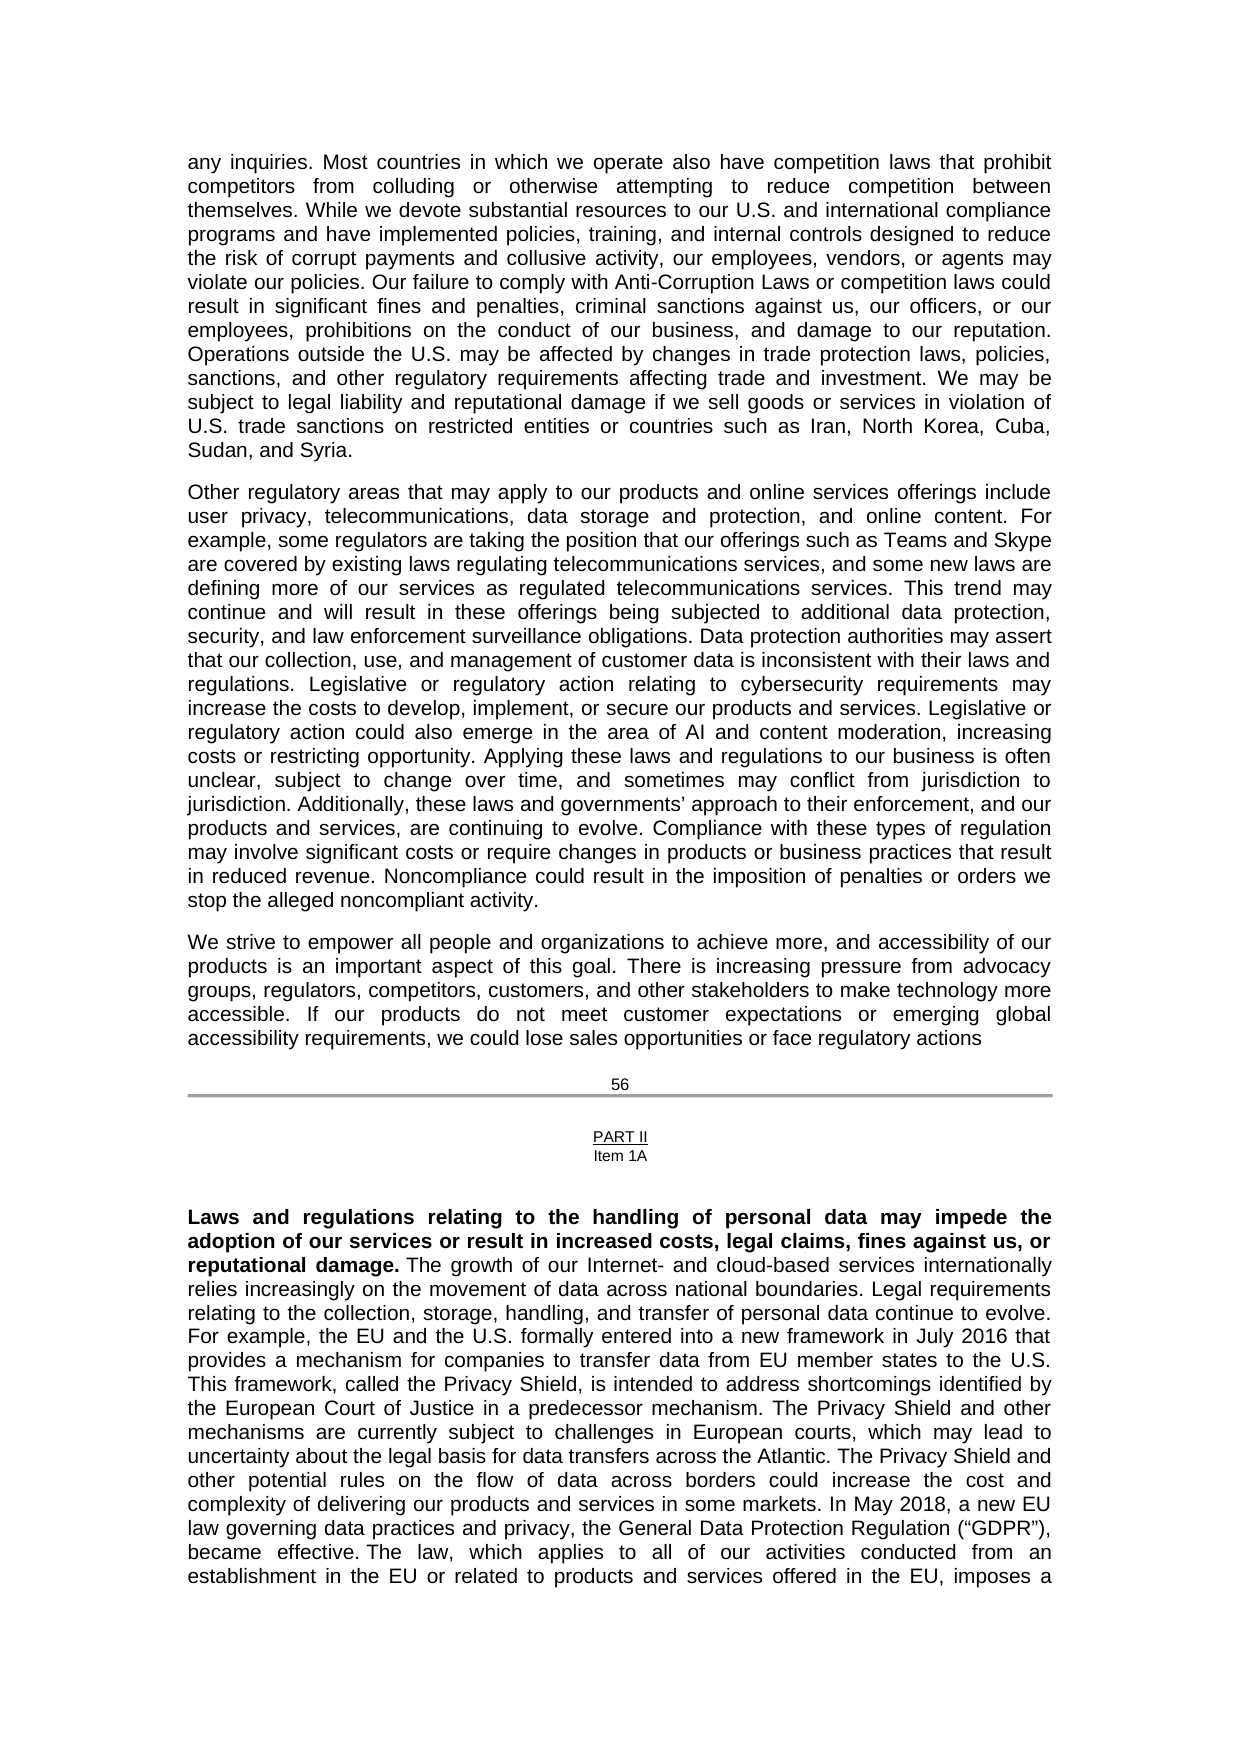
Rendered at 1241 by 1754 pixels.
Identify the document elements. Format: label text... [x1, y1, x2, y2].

text We strive to empower all people and organizations to achieve more, and accessibility of our products is an important aspect of this goal. There is increasing pressure from advocacy groups, regulators, competitors, customers, and other stakeholders to make technology more accessible. If our products do not meet customer expectations or emerging global accessibility requirements, we could lose sales opportunities or face regulatory actions [187, 930, 1053, 1050]
text Other regulatory areas that may apply to our products and online services offerings include user privacy, telecommunications, data storage and protection, and online content. For example, some regulators are taking the position that our offerings such as Teams and Skype are covered by existing laws regulating telecommunications services, and some new laws are defining more of our services as regulated telecommunications services. This trend may continue and will result in these offerings being subjected to additional data protection, security, and law enforcement surveillance obligations. Data protection authorities may assert that our collection, use, and management of customer data is inconsistent with their laws and regulations. Legislative or regulatory action relating to cybersecurity requirements may increase the costs to develop, implement, or secure our products and services. Legislative or regulatory action could also emerge in the area of AI and content moderation, increasing costs or restricting opportunity. Applying these laws and regulations to our business is often unclear, subject to change over time, and sometimes may conflict from jurisdiction to jurisdiction. Additionally, these laws and governments’ approach to their enforcement, and our products and services, are continuing to evolve. Compliance with these types of regulation may involve significant costs or require changes in products or business practices that result in reduced revenue. Noncompliance could result in the imposition of penalties or orders we stop the alleged noncompliant activity. [187, 480, 1053, 911]
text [187, 1204, 1053, 1588]
text Item 1A [187, 1146, 1053, 1164]
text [187, 150, 1053, 461]
text PART II [187, 1128, 1053, 1146]
text 56 [187, 1075, 1053, 1094]
